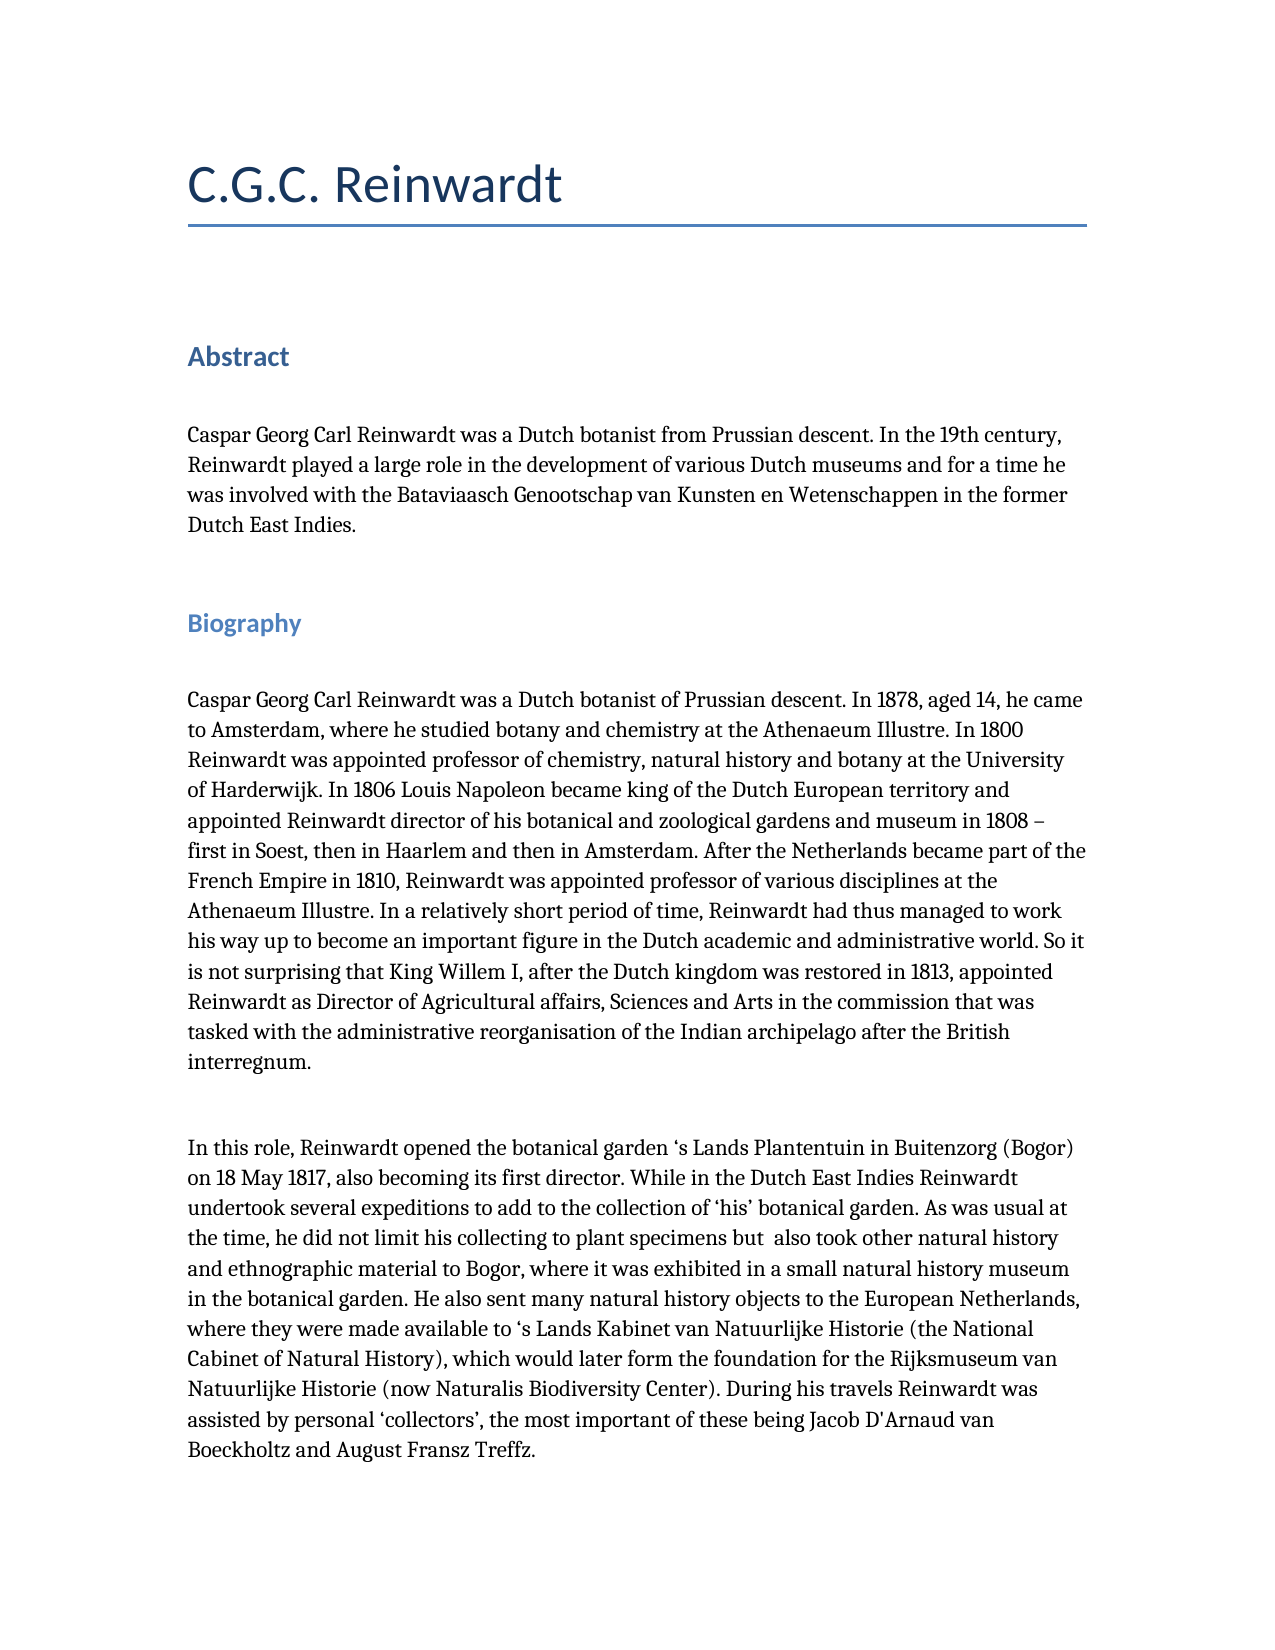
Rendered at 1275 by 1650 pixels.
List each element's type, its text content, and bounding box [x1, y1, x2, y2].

text Caspar Georg Carl Reinwardt was a Dutch botanist of Prussian descent. In 1878, aged 14, he came to Amsterdam, where he studied botany and chemistry at the Athenaeum Illustre. In 1800 Reinwardt was appointed professor of chemistry, natural history and botany at the University of Harderwijk. In 1806 Louis Napoleon became king of the Dutch European territory and appointed Reinwardt director of his botanical and zoological gardens and museum in 1808 – first in Soest, then in Haarlem and then in Amsterdam. After the Netherlands became part of the French Empire in 1810, Reinwardt was appointed professor of various disciplines at the Athenaeum Illustre. In a relatively short period of time, Reinwardt had thus managed to work his way up to become an important figure in the Dutch academic and administrative world. So it is not surprising that King Willem I, after the Dutch kingdom was restored in 1813, appointed Reinwardt as Director of Agricultural affairs, Sciences and Arts in the commission that was tasked with the administrative reorganisation of the Indian archipelago after the British interregnum. [187, 687, 1087, 1076]
subtitle Biography [187, 606, 1087, 639]
text Caspar Georg Carl Reinwardt was a Dutch botanist from Prussian descent. In the 19th century, Reinwardt played a large role in the development of various Dutch museums and for a time he was involved with the Bataviaasch Genootschap van Kunsten en Wetenschappen in the former Dutch East Indies. [187, 422, 1087, 539]
title C.G.C. Reinwardt [187, 150, 1087, 227]
subtitle Abstract [187, 338, 1087, 374]
